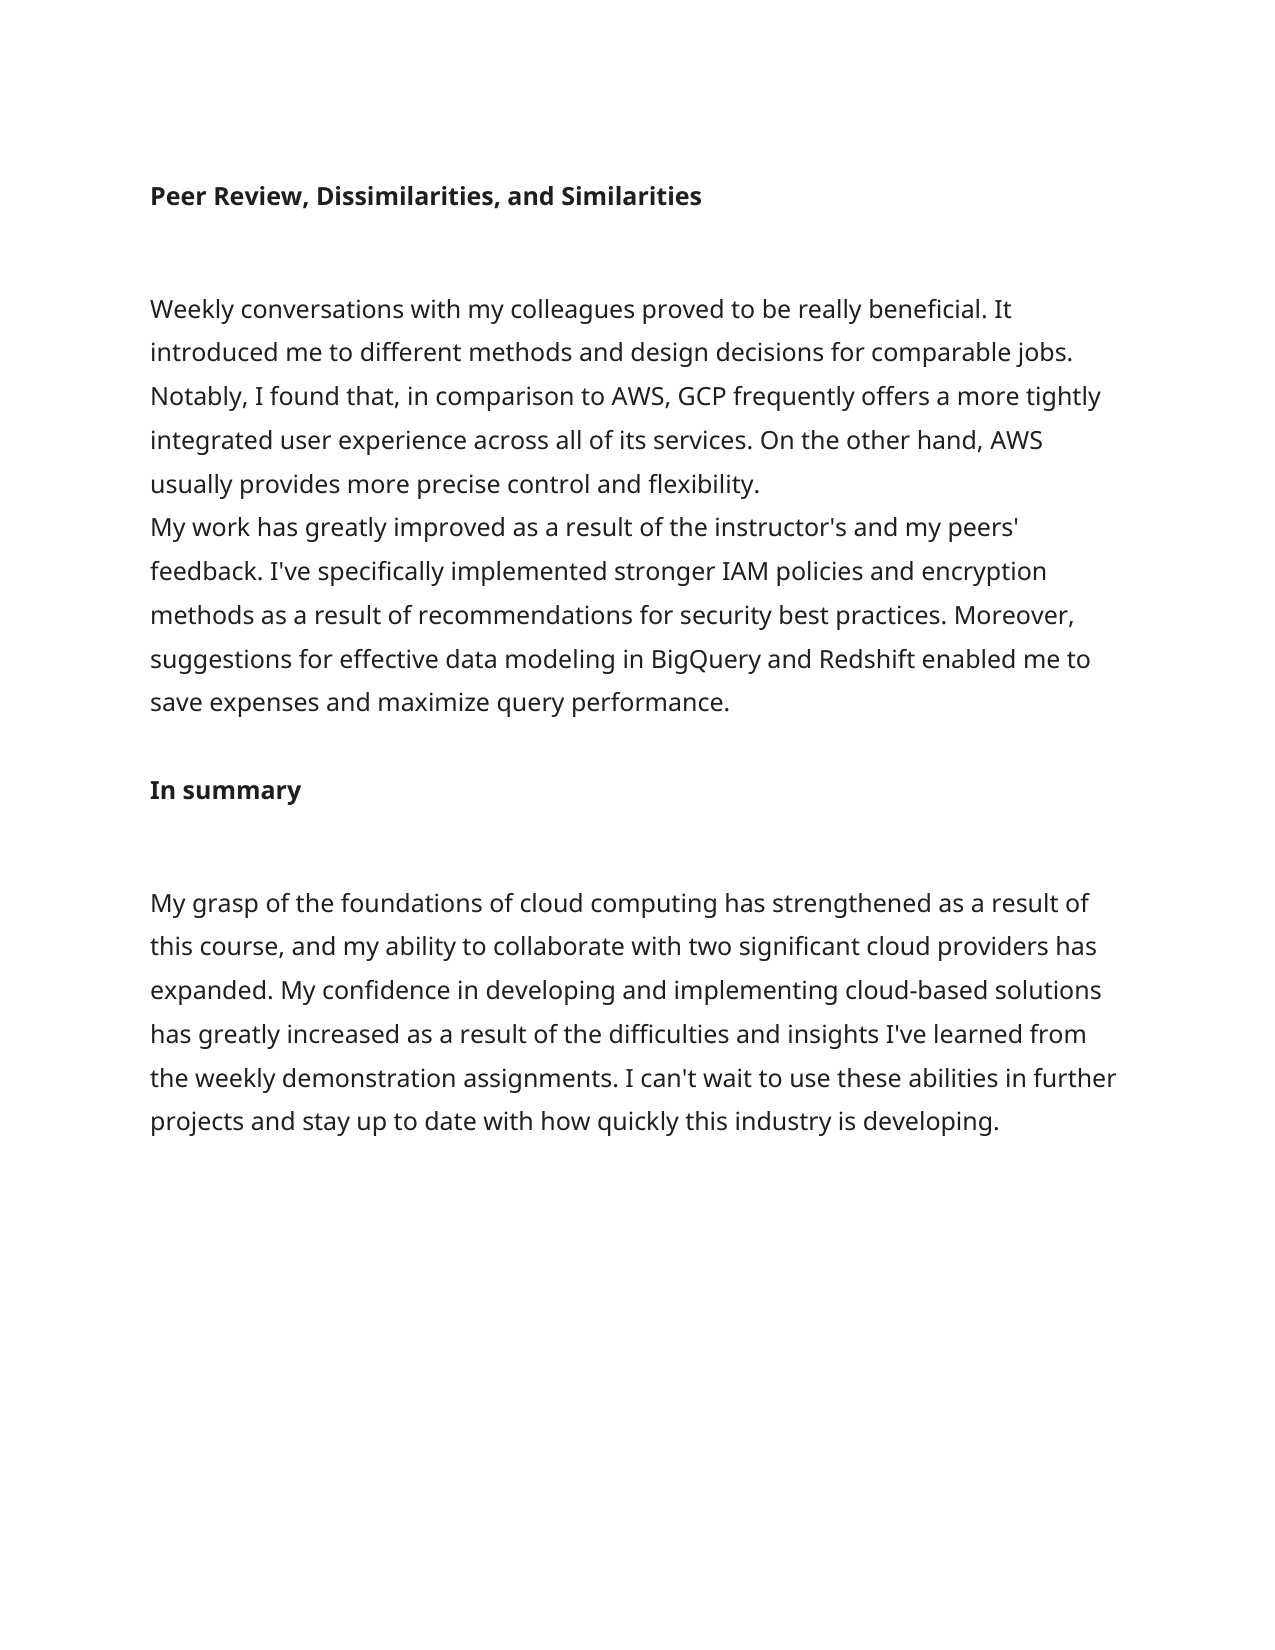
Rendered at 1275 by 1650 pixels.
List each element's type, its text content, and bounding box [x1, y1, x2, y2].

text Peer Review, Dissimilarities, and Similarities [150, 179, 1125, 213]
text In summary [150, 773, 1125, 807]
text Weekly conversations with my colleagues proved to be really beneficial. It introduced me to different methods and design decisions for comparable jobs. Notably, I found that, in comparison to AWS, GCP frequently offers a more tightly integrated user experience across all of its services. On the other hand, AWS usually provides more precise control and flexibility. My work has greatly improved as a result of the instructor's and my peers' feedback. I've specifically implemented stronger IAM policies and encryption methods as a result of recommendations for security best practices. Moreover, suggestions for effective data modeling in BigQuery and Redshift enabled me to save expenses and maximize query performance. [150, 238, 1125, 719]
text My grasp of the foundations of cloud computing has strengthened as a result of this course, and my ability to collaborate with two significant cloud providers has expanded. My confidence in developing and implementing cloud-based solutions has greatly increased as a result of the difficulties and insights I've learned from the weekly demonstration assignments. I can't wait to use these abilities in further projects and stay up to date with how quickly this industry is developing. [150, 832, 1125, 1138]
